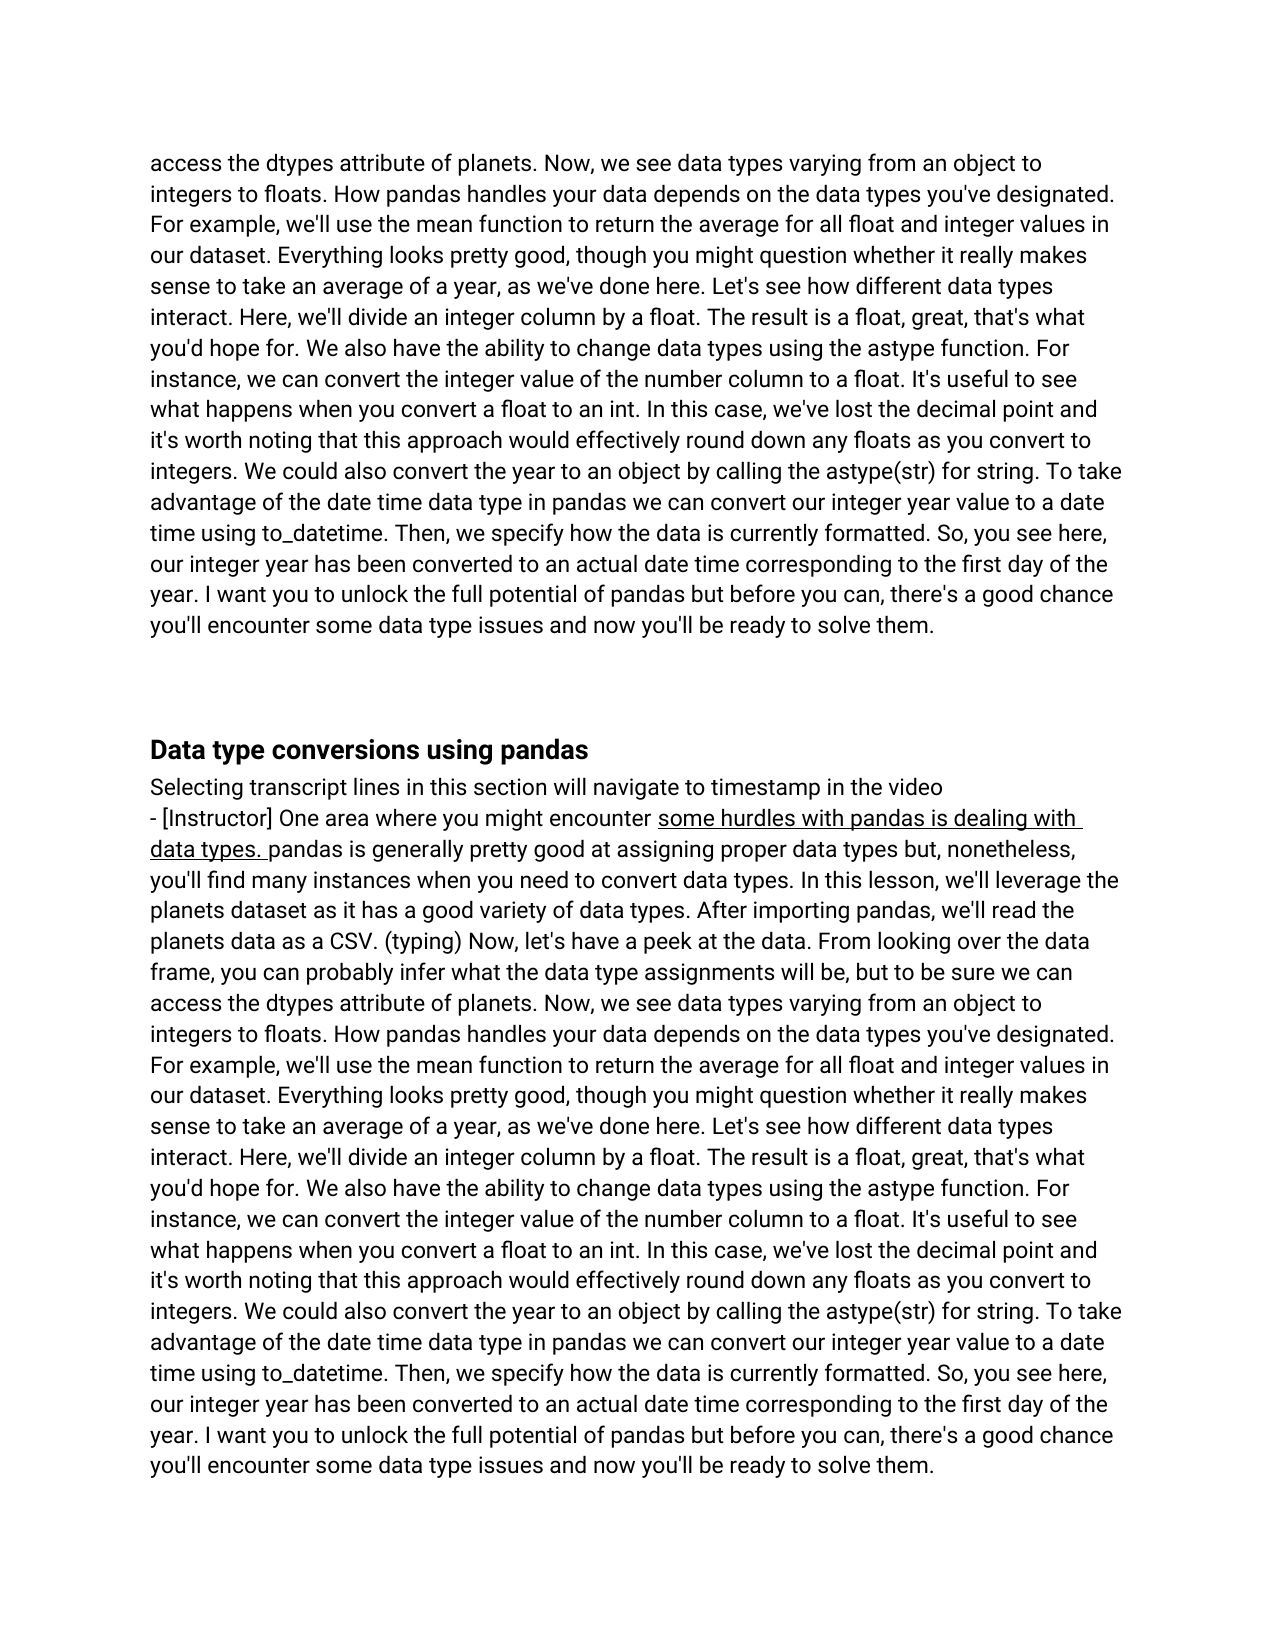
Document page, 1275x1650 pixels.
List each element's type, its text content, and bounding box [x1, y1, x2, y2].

text Selecting transcript lines in this section will navigate to timestamp in the video [150, 774, 1125, 801]
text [150, 150, 1125, 639]
subtitle Data type conversions using pandas [150, 734, 1125, 766]
